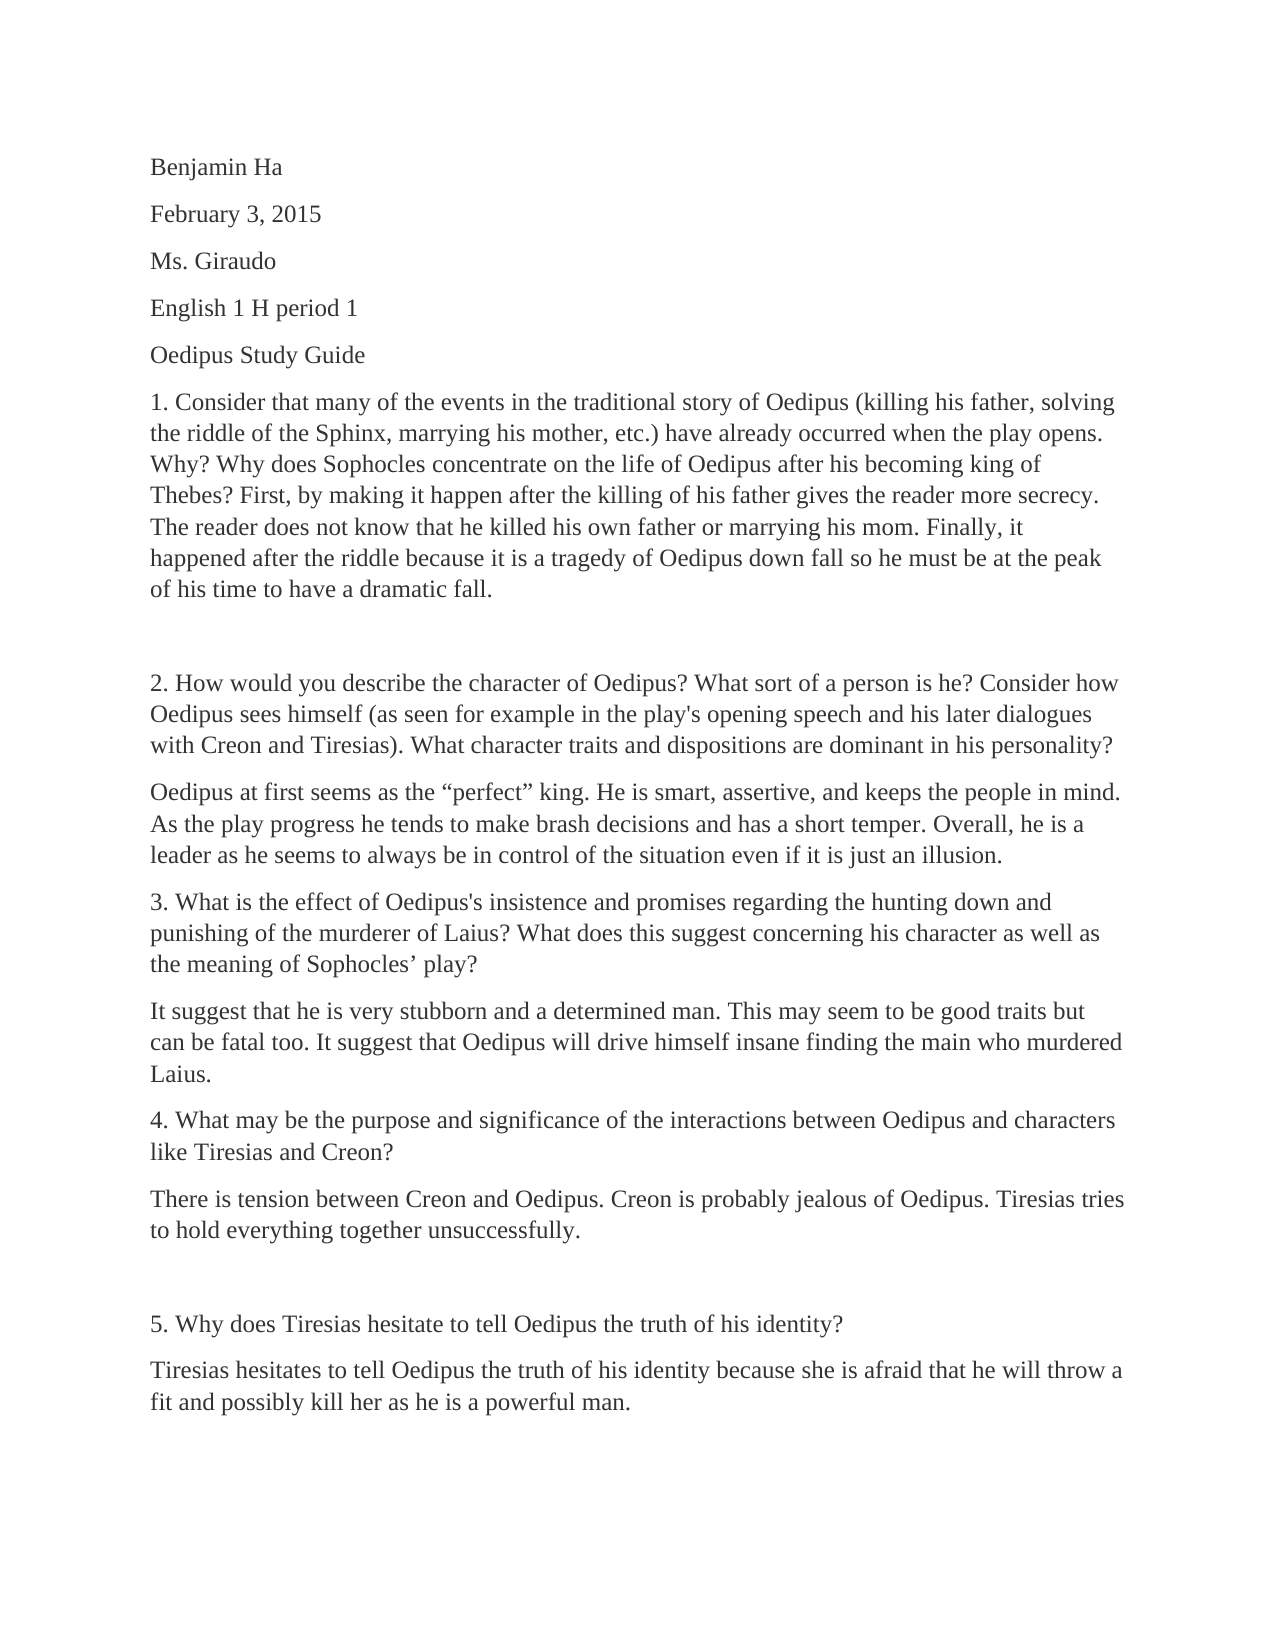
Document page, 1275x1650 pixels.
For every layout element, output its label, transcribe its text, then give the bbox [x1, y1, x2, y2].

text It suggest that he is very stubborn and a determined man. This may seem to be good traits but can be fatal too. It suggest that Oedipus will drive himself insane finding the main who murdered Laius. [150, 994, 1125, 1087]
text February 3, 2015 [150, 197, 1125, 228]
text There is tension between Creon and Oedipus. Creon is probably jealous of Oedipus. Tiresias tries to hold everything together unsuccessfully. [150, 1181, 1125, 1244]
text English 1 H period 1 [150, 291, 1125, 322]
text 2. How would you describe the character of Oedipus? What sort of a person is he? Consider how Oedipus sees himself (as seen for example in the play's opening speech and his later dialogues with Creon and Tiresias). What character traits and dispositions are dominant in his personality? [150, 666, 1125, 759]
text 4. What may be the purpose and significance of the interactions between Oedipus and characters like Tiresias and Creon? [150, 1103, 1125, 1166]
text Tiresias hesitates to tell Oedipus the truth of his identity because she is afraid that he will throw a fit and possibly kill her as he is a powerful man. [150, 1353, 1125, 1416]
text Oedipus Study Guide [150, 337, 1125, 369]
text 3. What is the effect of Oedipus's insistence and promises regarding the hunting down and punishing of the murderer of Laius? What does this suggest concerning his character as well as the meaning of Sophocles’ play? [150, 884, 1125, 978]
text Ms. Giraudo [150, 244, 1125, 275]
text 1. Consider that many of the events in the traditional story of Oedipus (killing his father, solving the riddle of the Sphinx, marrying his mother, etc.) have already occurred when the play opens. Why? Why does Sophocles concentrate on the life of Oedipus after his becoming king of Thebes? First, by making it happen after the killing of his father gives the reader more secrecy. The reader does not know that he killed his own father or marrying his mom. Finally, it happened after the riddle because it is a tragedy of Oedipus down fall so he must be at the peak of his time to have a dramatic fall. [150, 384, 1125, 603]
text Oedipus at first seems as the “perfect” king. He is smart, assertive, and keeps the people in mind. As the play progress he tends to make brash decisions and has a short temper. Overall, he is a leader as he seems to always be in control of the situation even if it is just an illusion. [150, 775, 1125, 869]
text Benjamin Ha [150, 150, 1125, 181]
text 5. Why does Tiresias hesitate to tell Oedipus the truth of his identity? [150, 1306, 1125, 1337]
